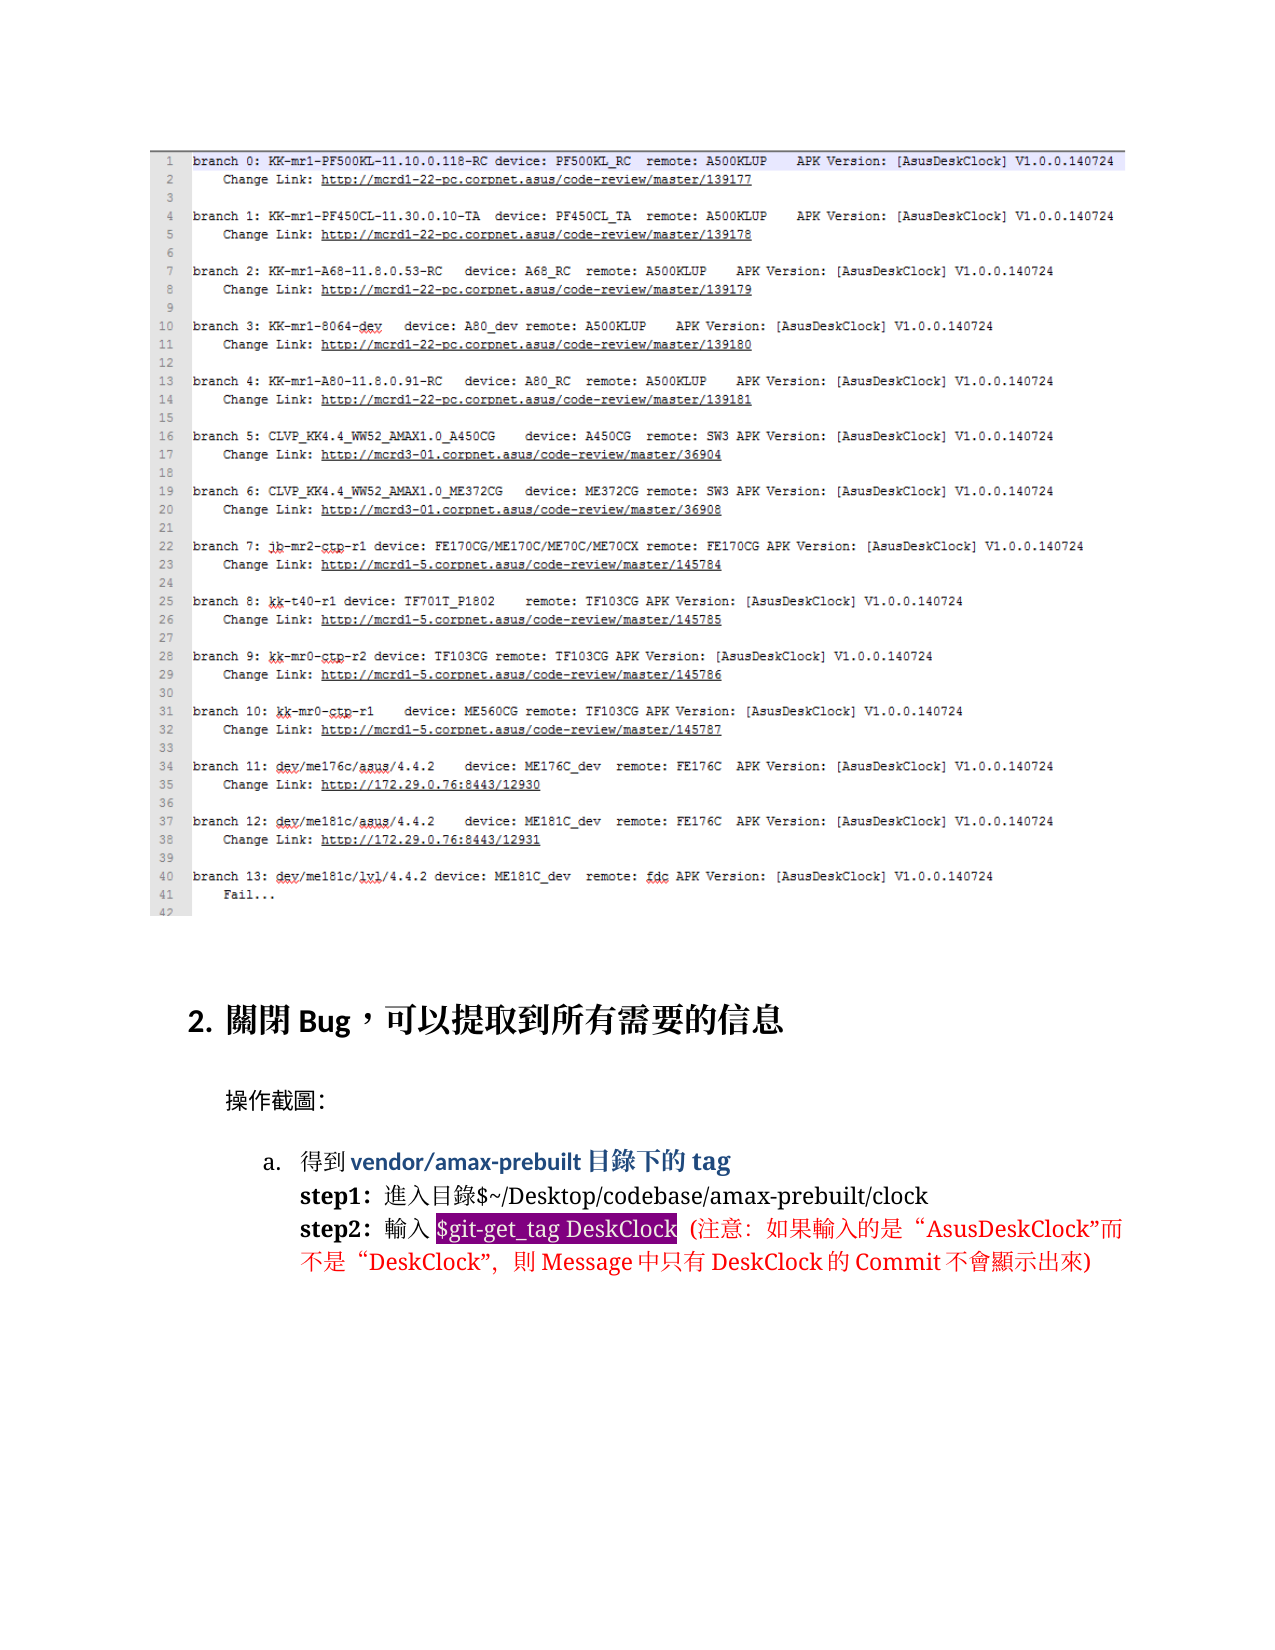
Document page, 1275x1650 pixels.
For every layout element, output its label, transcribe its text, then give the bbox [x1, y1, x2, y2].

list step1：進入目錄$~/Desktop/codebase/amax-prebuilt/clock [300, 1178, 1125, 1211]
list 得到vendor/amax-prebuilt目錄下的tag [262, 1142, 1125, 1178]
list step2：輸入 $git-get_tag DeskClock (注意：如果輸入的是“AsusDeskClock”而不是“DeskClock”，則Message中只有DeskClock的Commit不會顯示出來) [300, 1211, 1125, 1277]
picture [150, 150, 1125, 916]
text 操作截圖： [225, 1083, 1125, 1116]
list 關閉Bug，可以提取到所有需要的信息 [187, 994, 1125, 1042]
